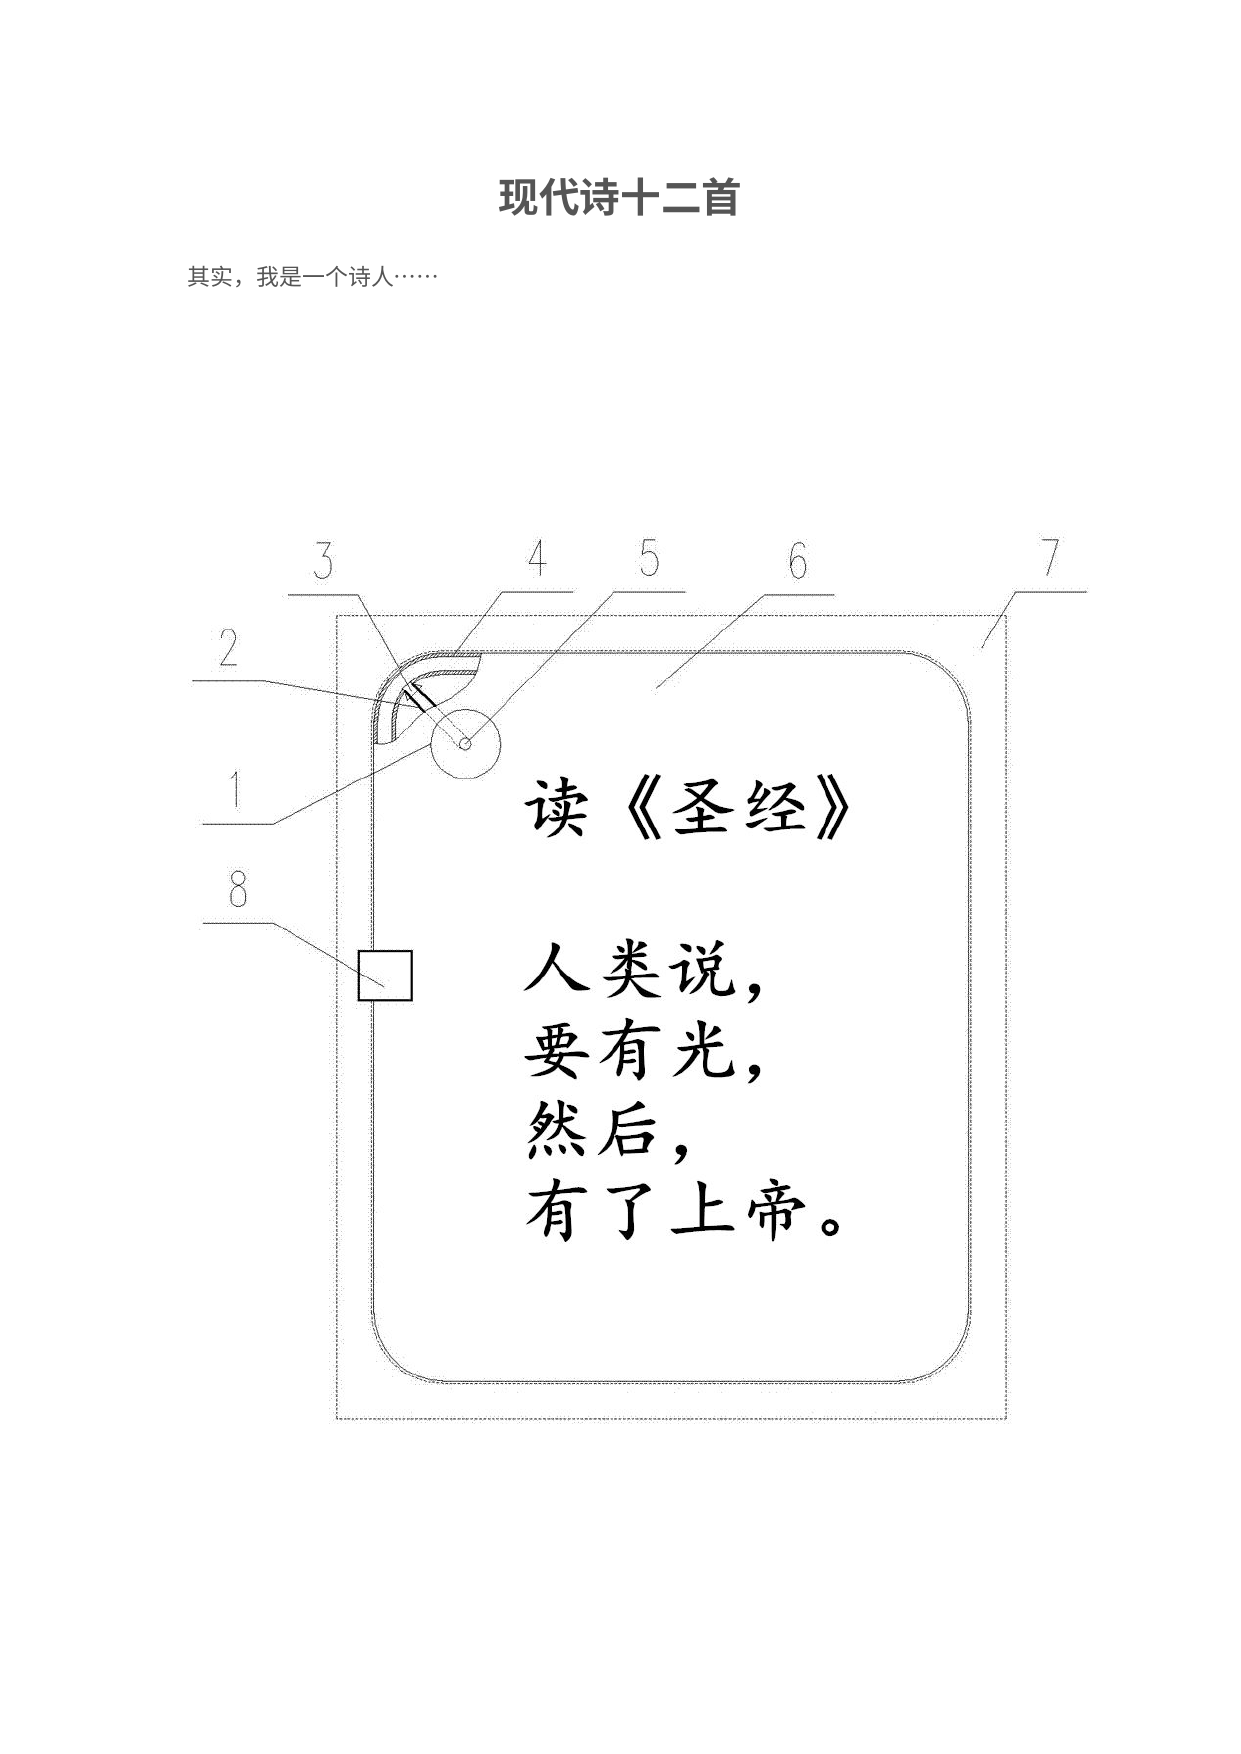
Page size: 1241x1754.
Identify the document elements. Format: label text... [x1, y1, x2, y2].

subtitle 现代诗十二首 [187, 162, 1053, 227]
text 其实，我是一个诗人…… [187, 243, 1053, 308]
picture [187, 530, 1090, 1424]
